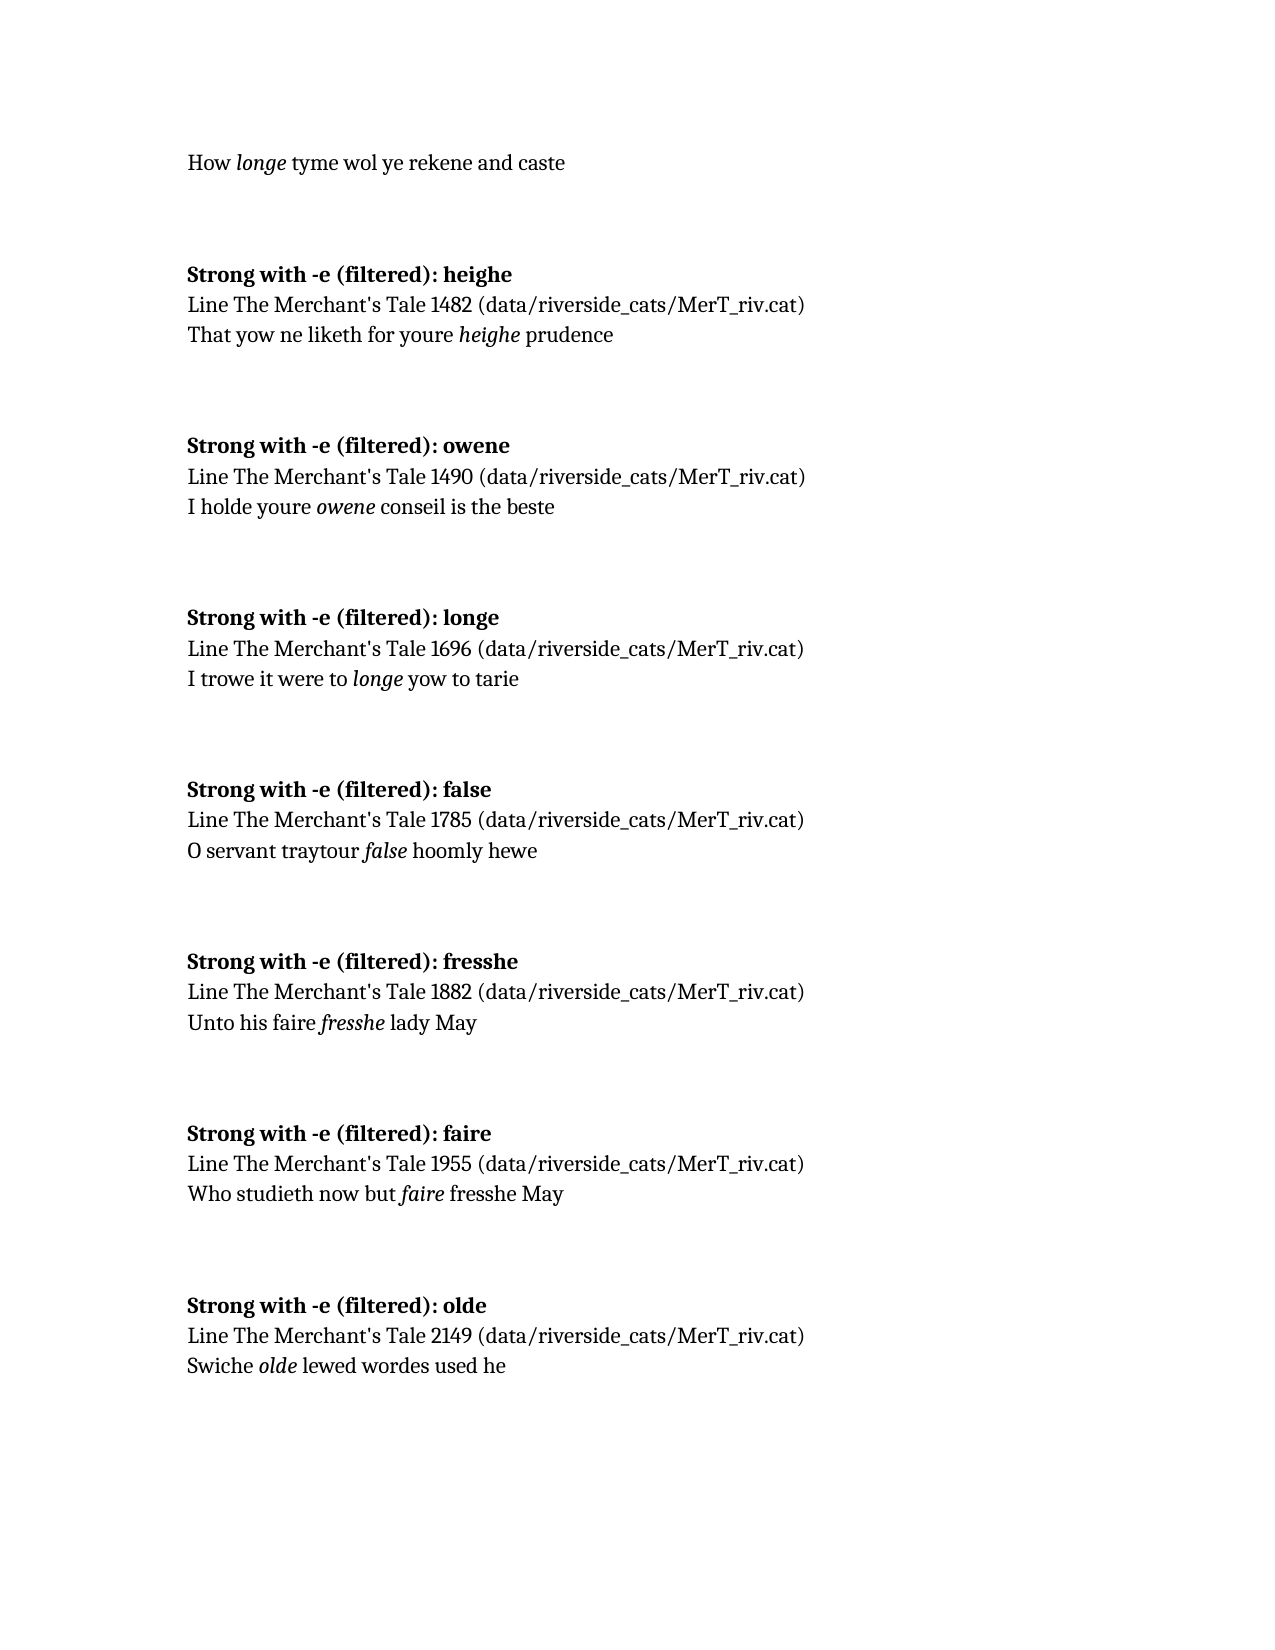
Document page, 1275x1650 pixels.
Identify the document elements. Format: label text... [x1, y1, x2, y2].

text Strong with -e (filtered): longe Line The Merchant's Tale 1696 (data/riverside_cats/MerT_riv.cat) I trowe it were to longe yow to tarie [187, 605, 1087, 752]
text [187, 150, 1087, 237]
text Strong with -e (filtered): owene Line The Merchant's Tale 1490 (data/riverside_cats/MerT_riv.cat) I holde youre owene conseil is the beste [187, 433, 1087, 581]
text Strong with -e (filtered): false Line The Merchant's Tale 1785 (data/riverside_cats/MerT_riv.cat) O servant traytour false hoomly hewe [187, 777, 1087, 924]
text Strong with -e (filtered): heighe Line The Merchant's Tale 1482 (data/riverside_cats/MerT_riv.cat) That yow ne liketh for youre heighe prudence [187, 261, 1087, 409]
text Strong with -e (filtered): olde Line The Merchant's Tale 2149 (data/riverside_cats/MerT_riv.cat) Swiche olde lewed wordes used he [187, 1293, 1087, 1440]
text Strong with -e (filtered): fresshe Line The Merchant's Tale 1882 (data/riverside_cats/MerT_riv.cat) Unto his faire fresshe lady May [187, 949, 1087, 1096]
text Strong with -e (filtered): faire Line The Merchant's Tale 1955 (data/riverside_cats/MerT_riv.cat) Who studieth now but faire fresshe May [187, 1121, 1087, 1268]
